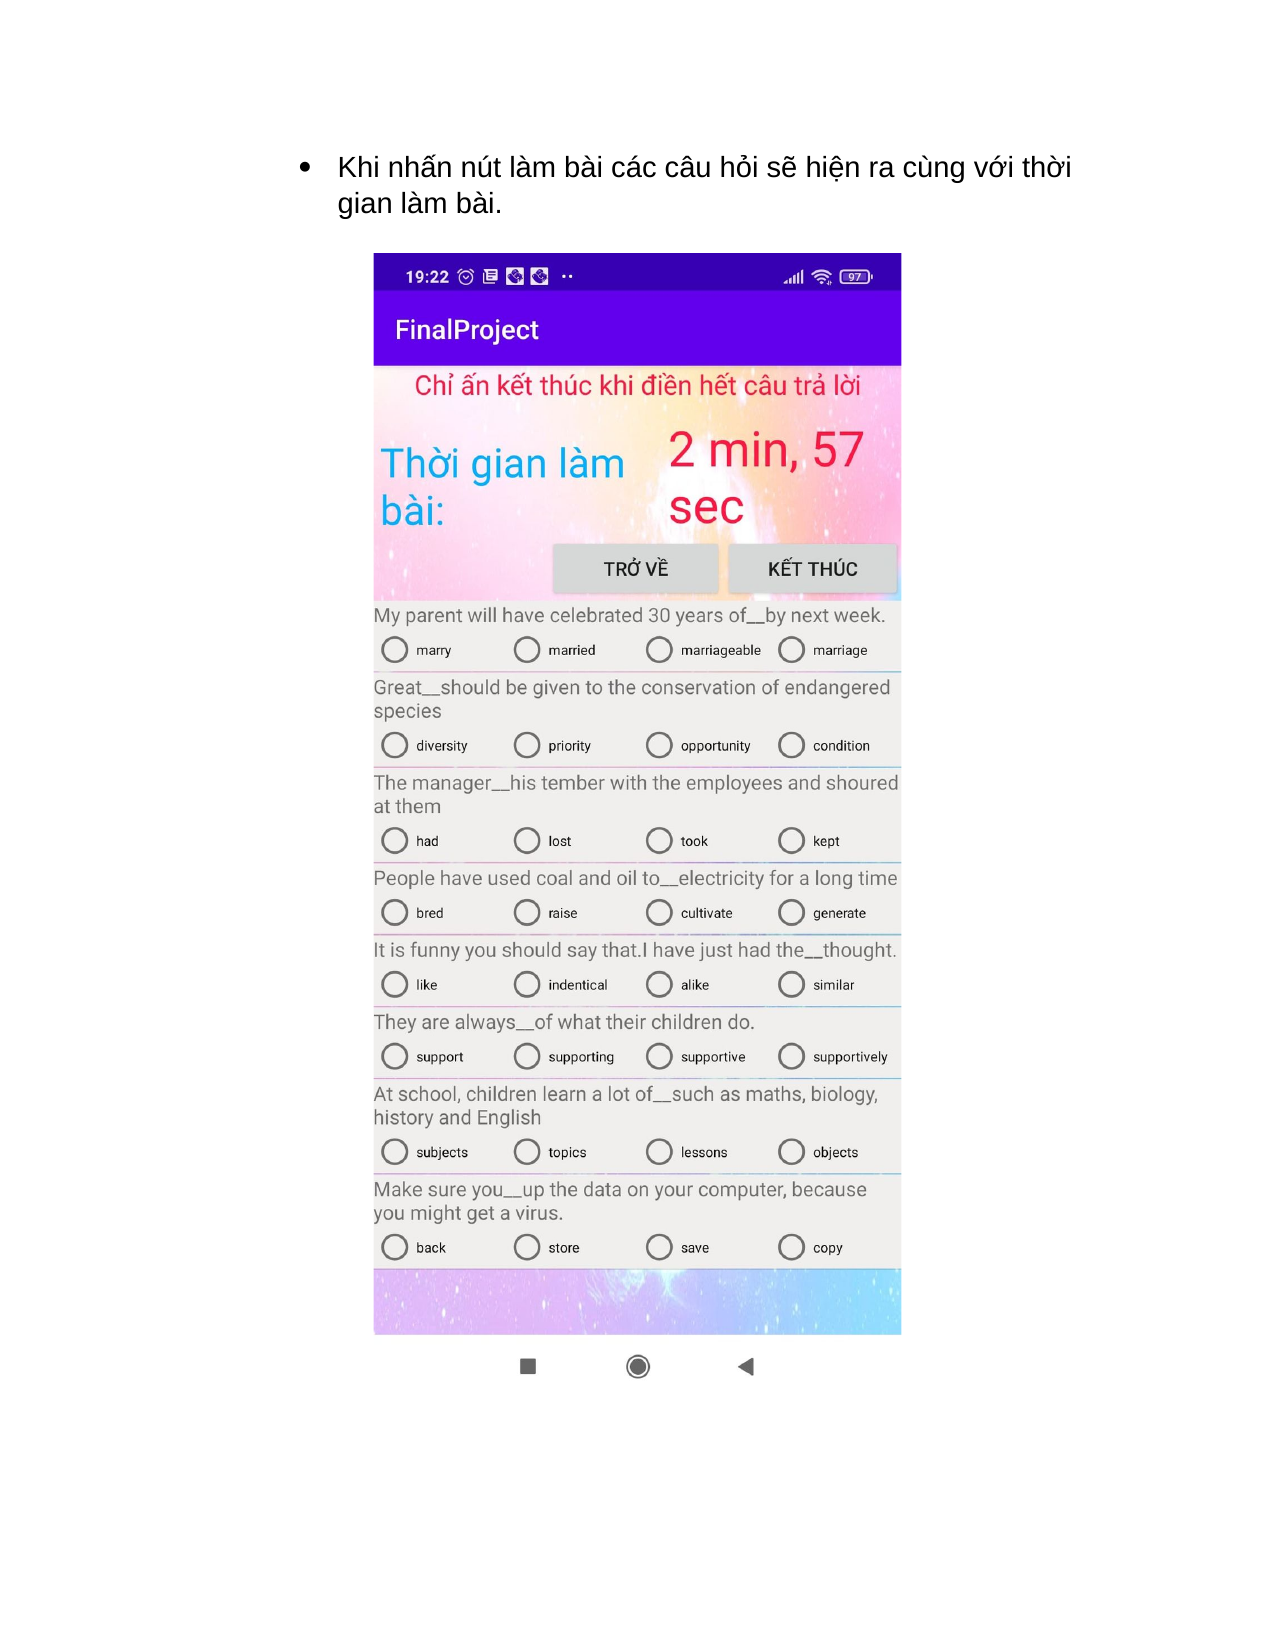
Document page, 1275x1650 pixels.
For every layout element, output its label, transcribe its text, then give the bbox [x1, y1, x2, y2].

picture [373, 253, 902, 1398]
list Khi nhấn nút làm bài các câu hỏi sẽ hiện ra cùng với thời gian làm bài. [300, 150, 1125, 220]
